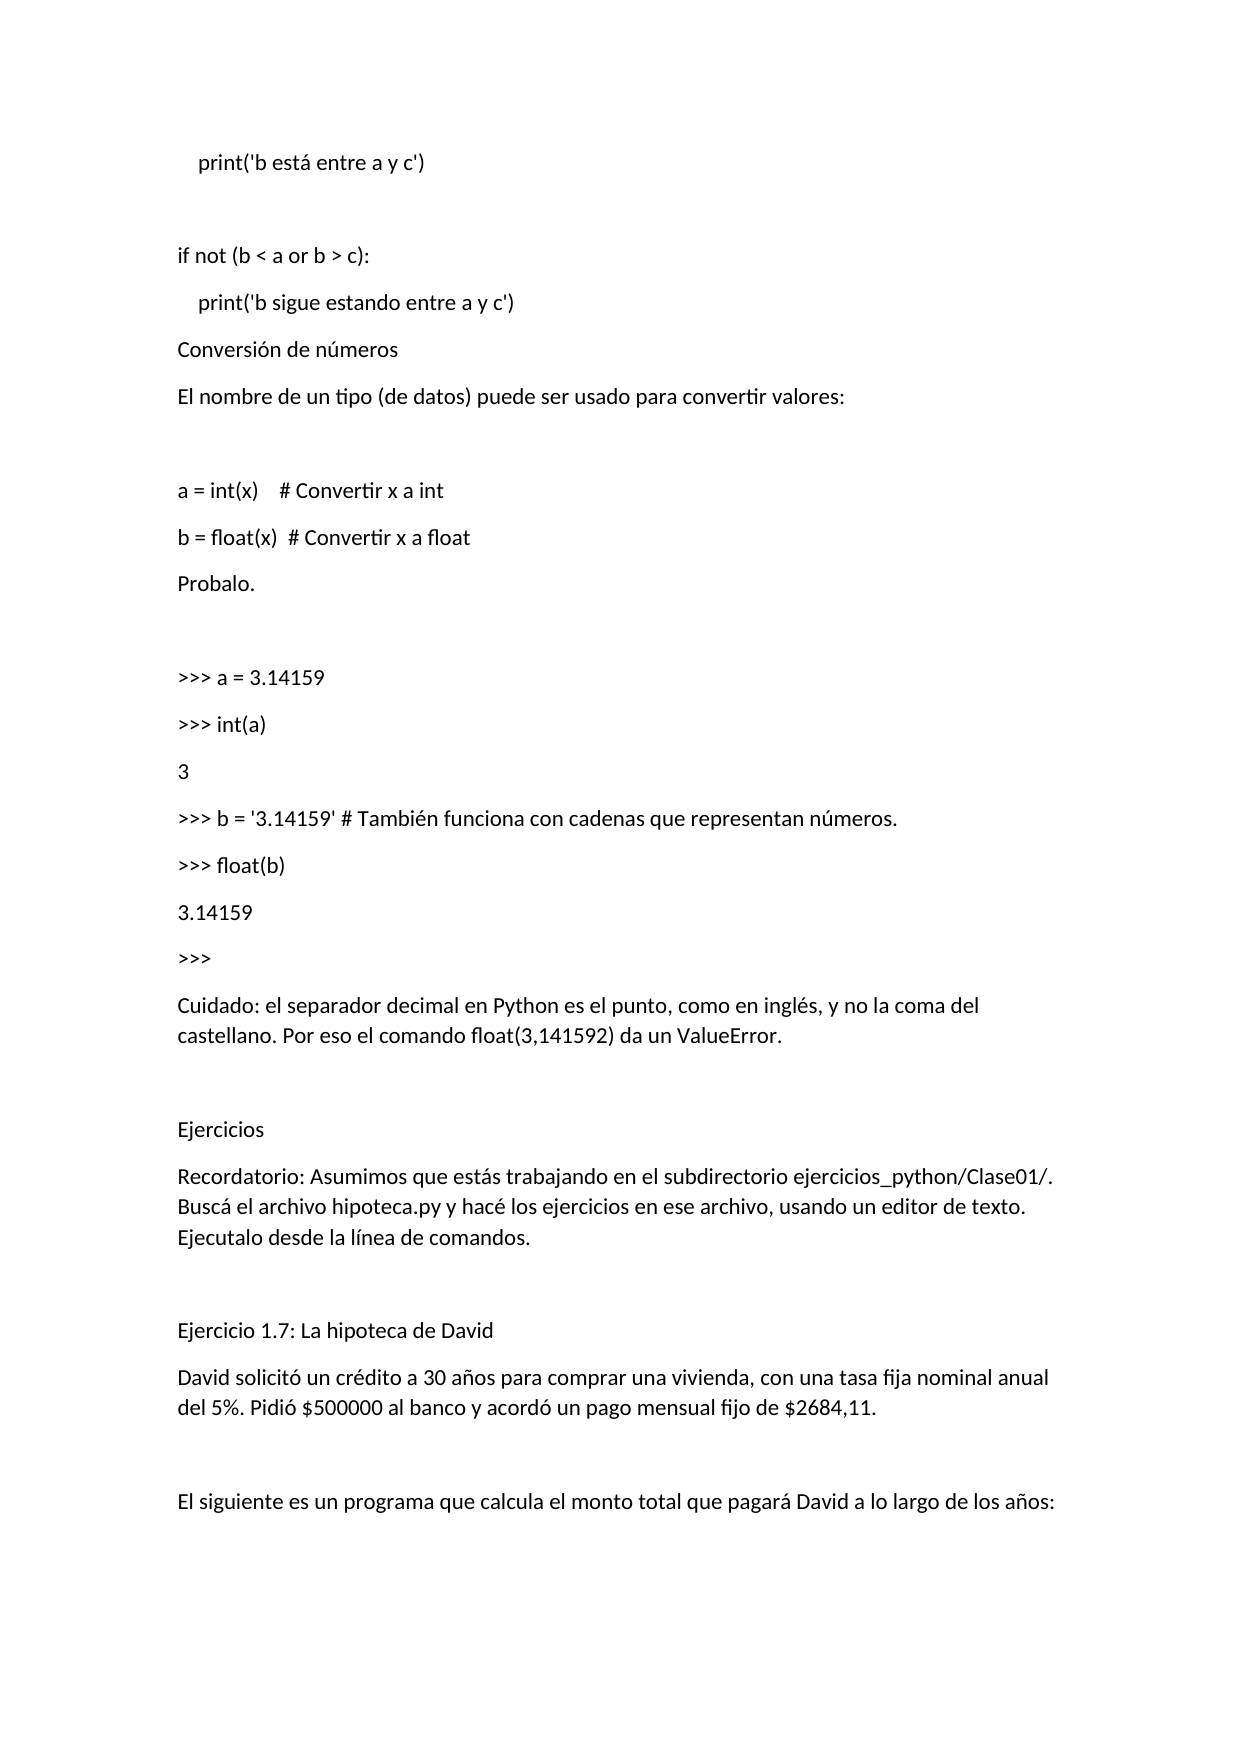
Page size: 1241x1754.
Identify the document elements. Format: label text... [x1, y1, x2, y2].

text Ejercicios [177, 1115, 1063, 1143]
text Recordatorio: Asumimos que estás trabajando en el subdirectorio ejercicios_python/Clase01/. Buscá el archivo hipoteca.py y hacé los ejercicios en ese archivo, usando un editor de texto. Ejecutalo desde la línea de comandos. [177, 1162, 1063, 1251]
text 3.14159 [177, 898, 1063, 926]
text >>> a = 3.14159 [177, 663, 1063, 691]
text El nombre de un tipo (de datos) puede ser usado para convertir valores: [177, 382, 1063, 410]
text 3 [177, 757, 1063, 785]
text Ejercicio 1.7: La hipoteca de David [177, 1316, 1063, 1344]
text >>> int(a) [177, 710, 1063, 738]
text >>> [177, 944, 1063, 972]
text Probalo. [177, 569, 1063, 597]
text Conversión de números [177, 335, 1063, 363]
text a = int(x) # Convertir x a int [177, 476, 1063, 504]
text David solicitó un crédito a 30 años para comprar una vivienda, con una tasa fija nominal anual del 5%. Pidió $500000 al banco y acordó un pago mensual fijo de $2684,11. [177, 1363, 1063, 1421]
text >>> float(b) [177, 851, 1063, 879]
text >>> b = '3.14159' # También funciona con cadenas que representan números. [177, 804, 1063, 832]
text if not (b < a or b > c): [177, 241, 1063, 269]
text print('b sigue estando entre a y c') [177, 288, 1063, 316]
text print('b está entre a y c') [177, 148, 1063, 176]
text Cuidado: el separador decimal en Python es el punto, como en inglés, y no la coma del castellano. Por eso el comando float(3,141592) da un ValueError. [177, 991, 1063, 1049]
text b = float(x) # Convertir x a float [177, 523, 1063, 551]
text El siguiente es un programa que calcula el monto total que pagará David a lo largo de los años: [177, 1487, 1063, 1515]
